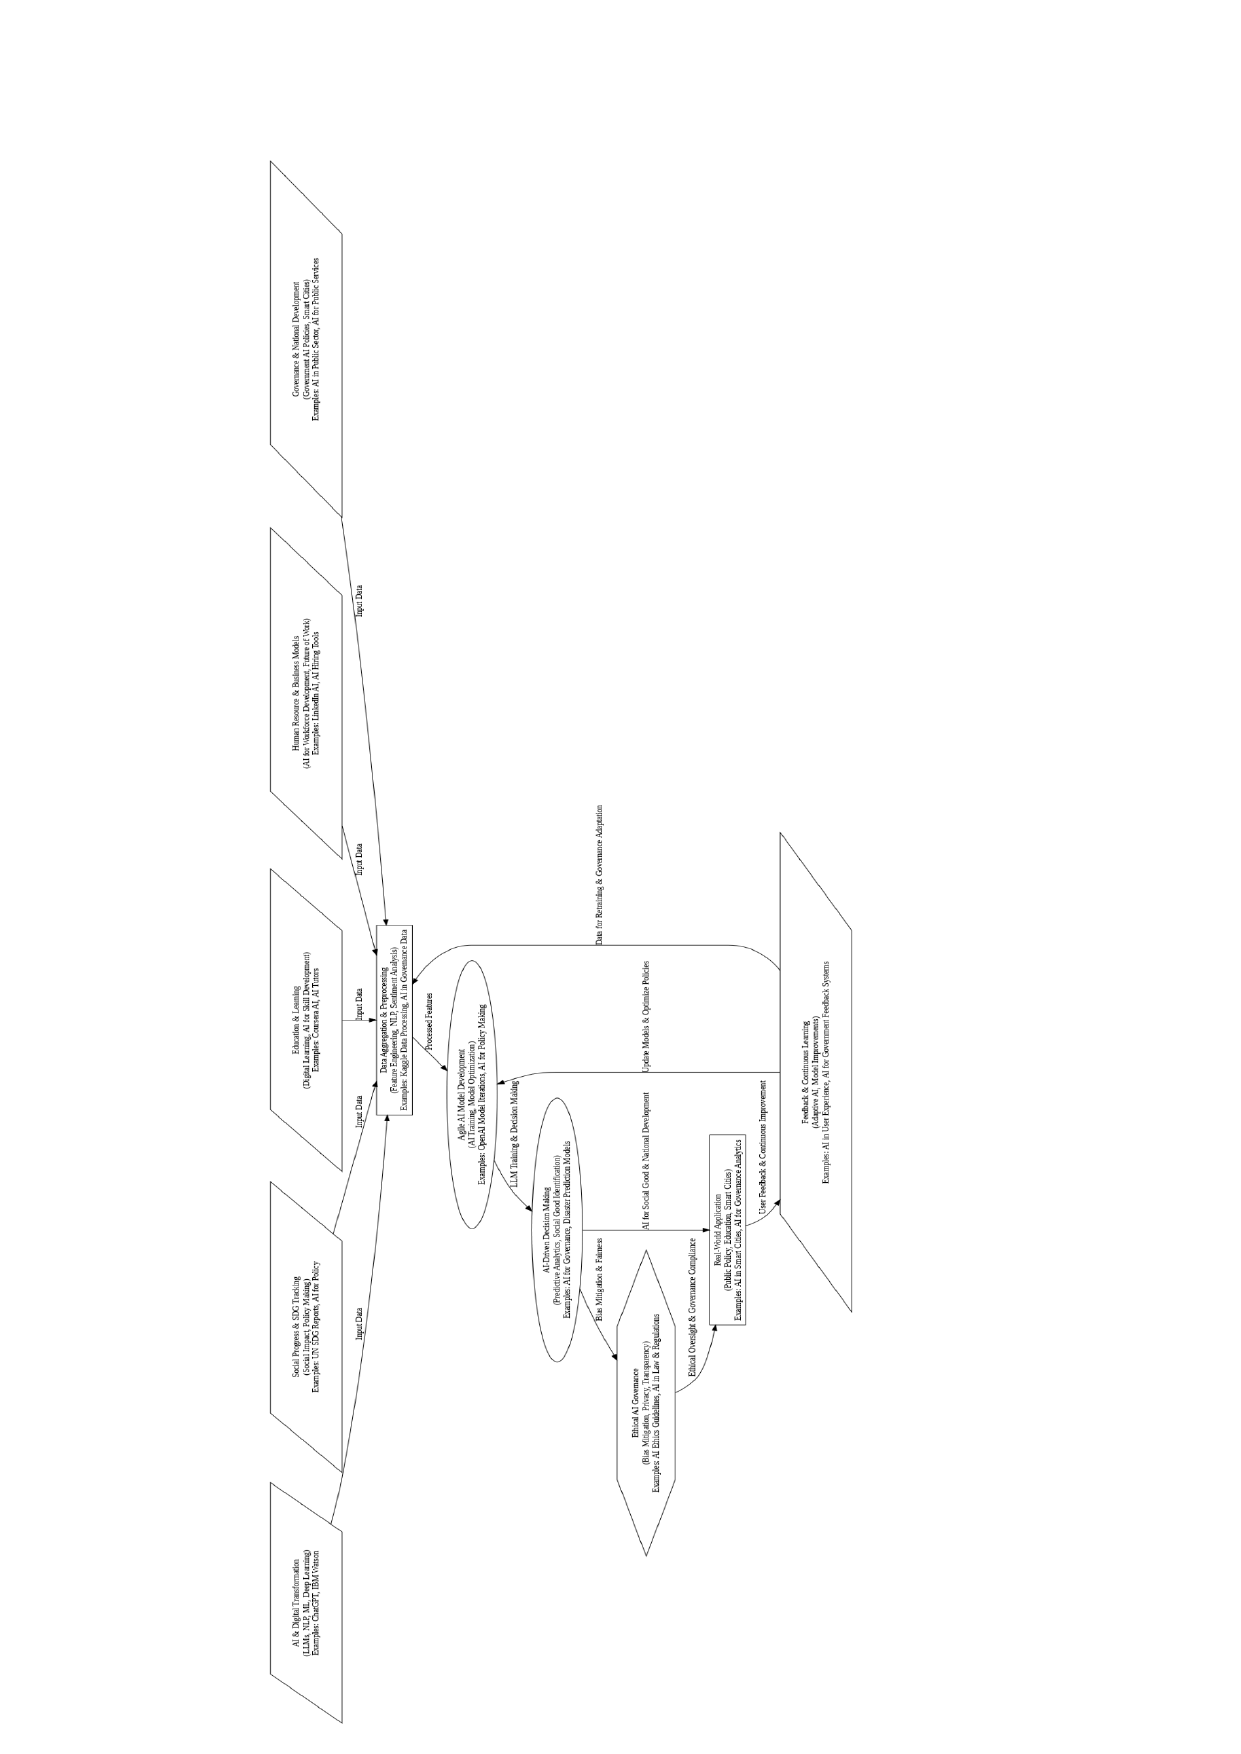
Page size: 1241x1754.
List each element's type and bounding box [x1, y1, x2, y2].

picture [268, 160, 854, 1724]
